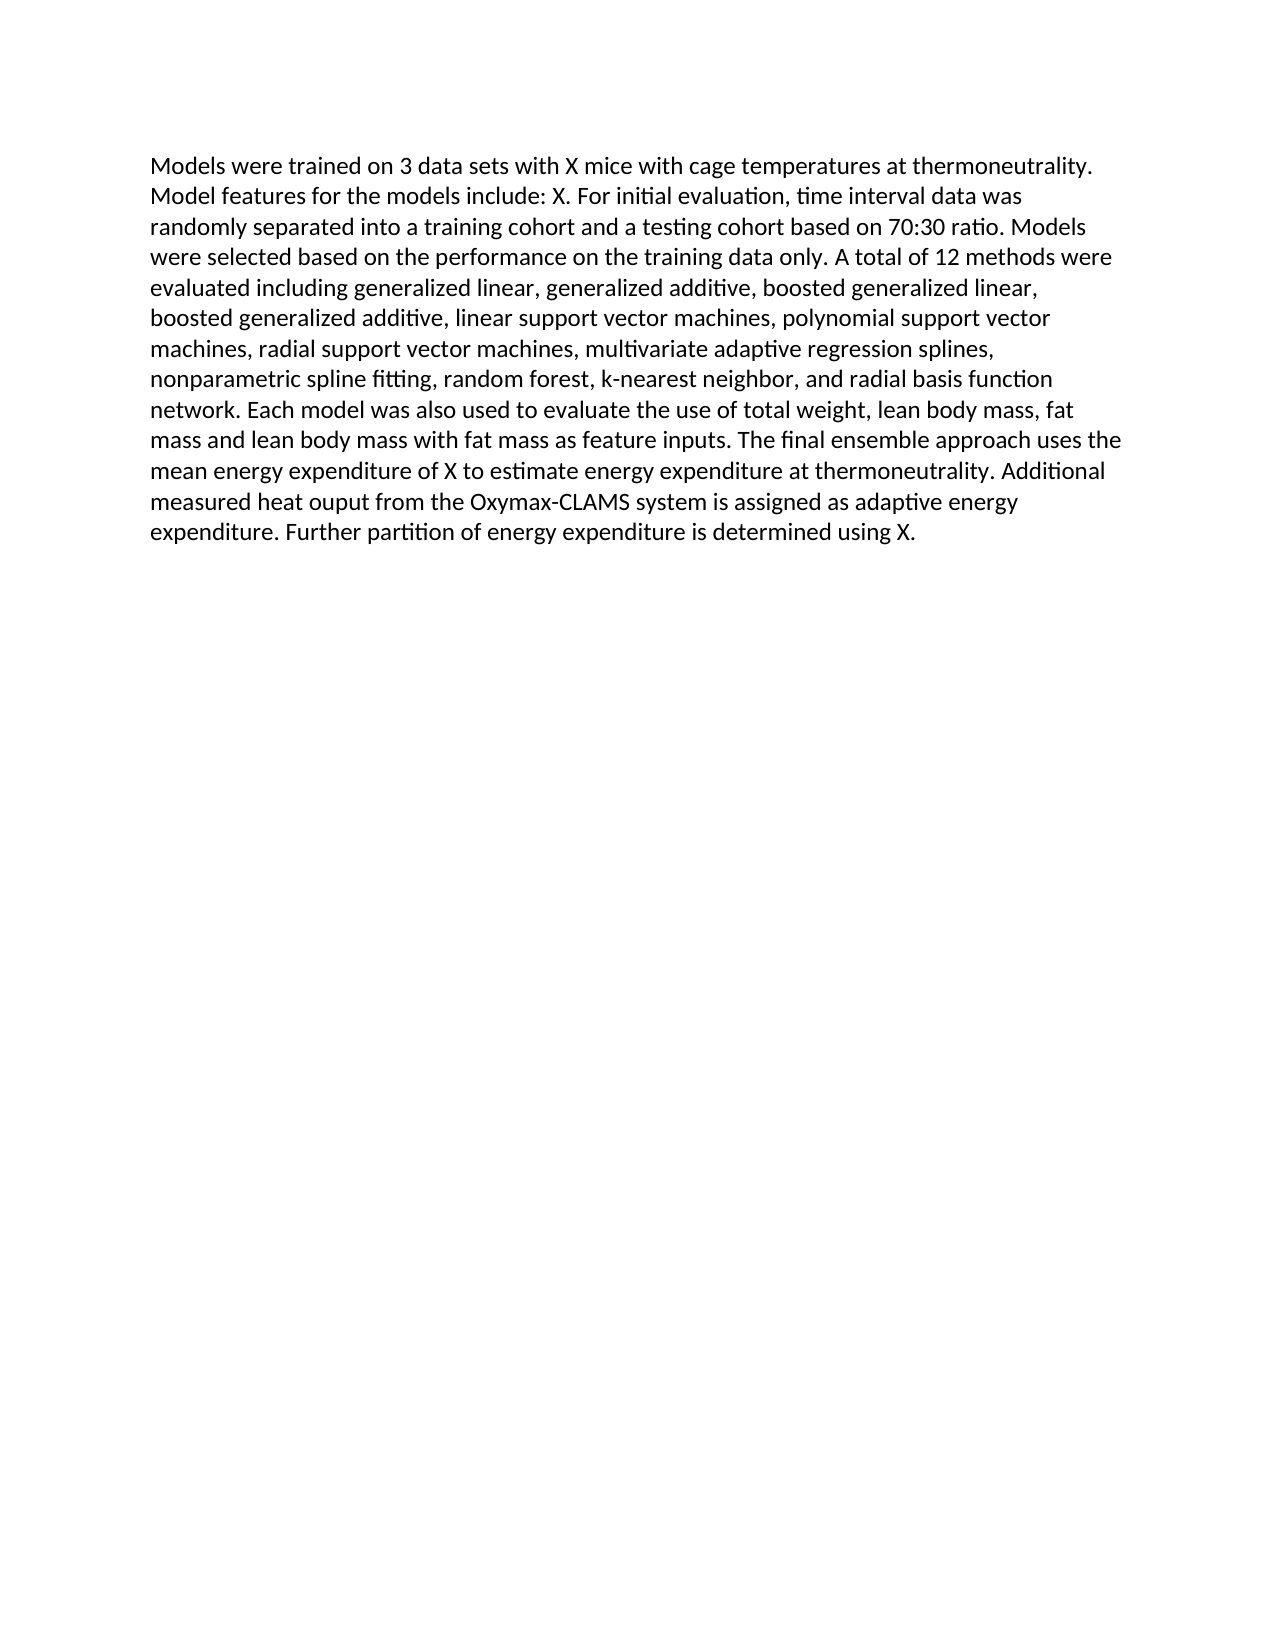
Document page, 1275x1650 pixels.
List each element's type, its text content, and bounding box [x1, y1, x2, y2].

text Models were trained on 3 data sets with X mice with cage temperatures at thermoneutrality. Model features for the models include: X. For initial evaluation, time interval data was randomly separated into a training cohort and a testing cohort based on 70:30 ratio. Models were selected based on the performance on the training data only. A total of 12 methods were evaluated including generalized linear, generalized additive, boosted generalized linear, boosted generalized additive, linear support vector machines, polynomial support vector machines, radial support vector machines, multivariate adaptive regression splines, nonparametric spline fitting, random forest, k-nearest neighbor, and radial basis function network. Each model was also used to evaluate the use of total weight, lean body mass, fat mass and lean body mass with fat mass as feature inputs. The final ensemble approach uses the mean energy expenditure of X to estimate energy expenditure at thermoneutrality. Additional measured heat ouput from the Oxymax-CLAMS system is assigned as adaptive energy expenditure. Further partition of energy expenditure is determined using X. [150, 150, 1125, 547]
